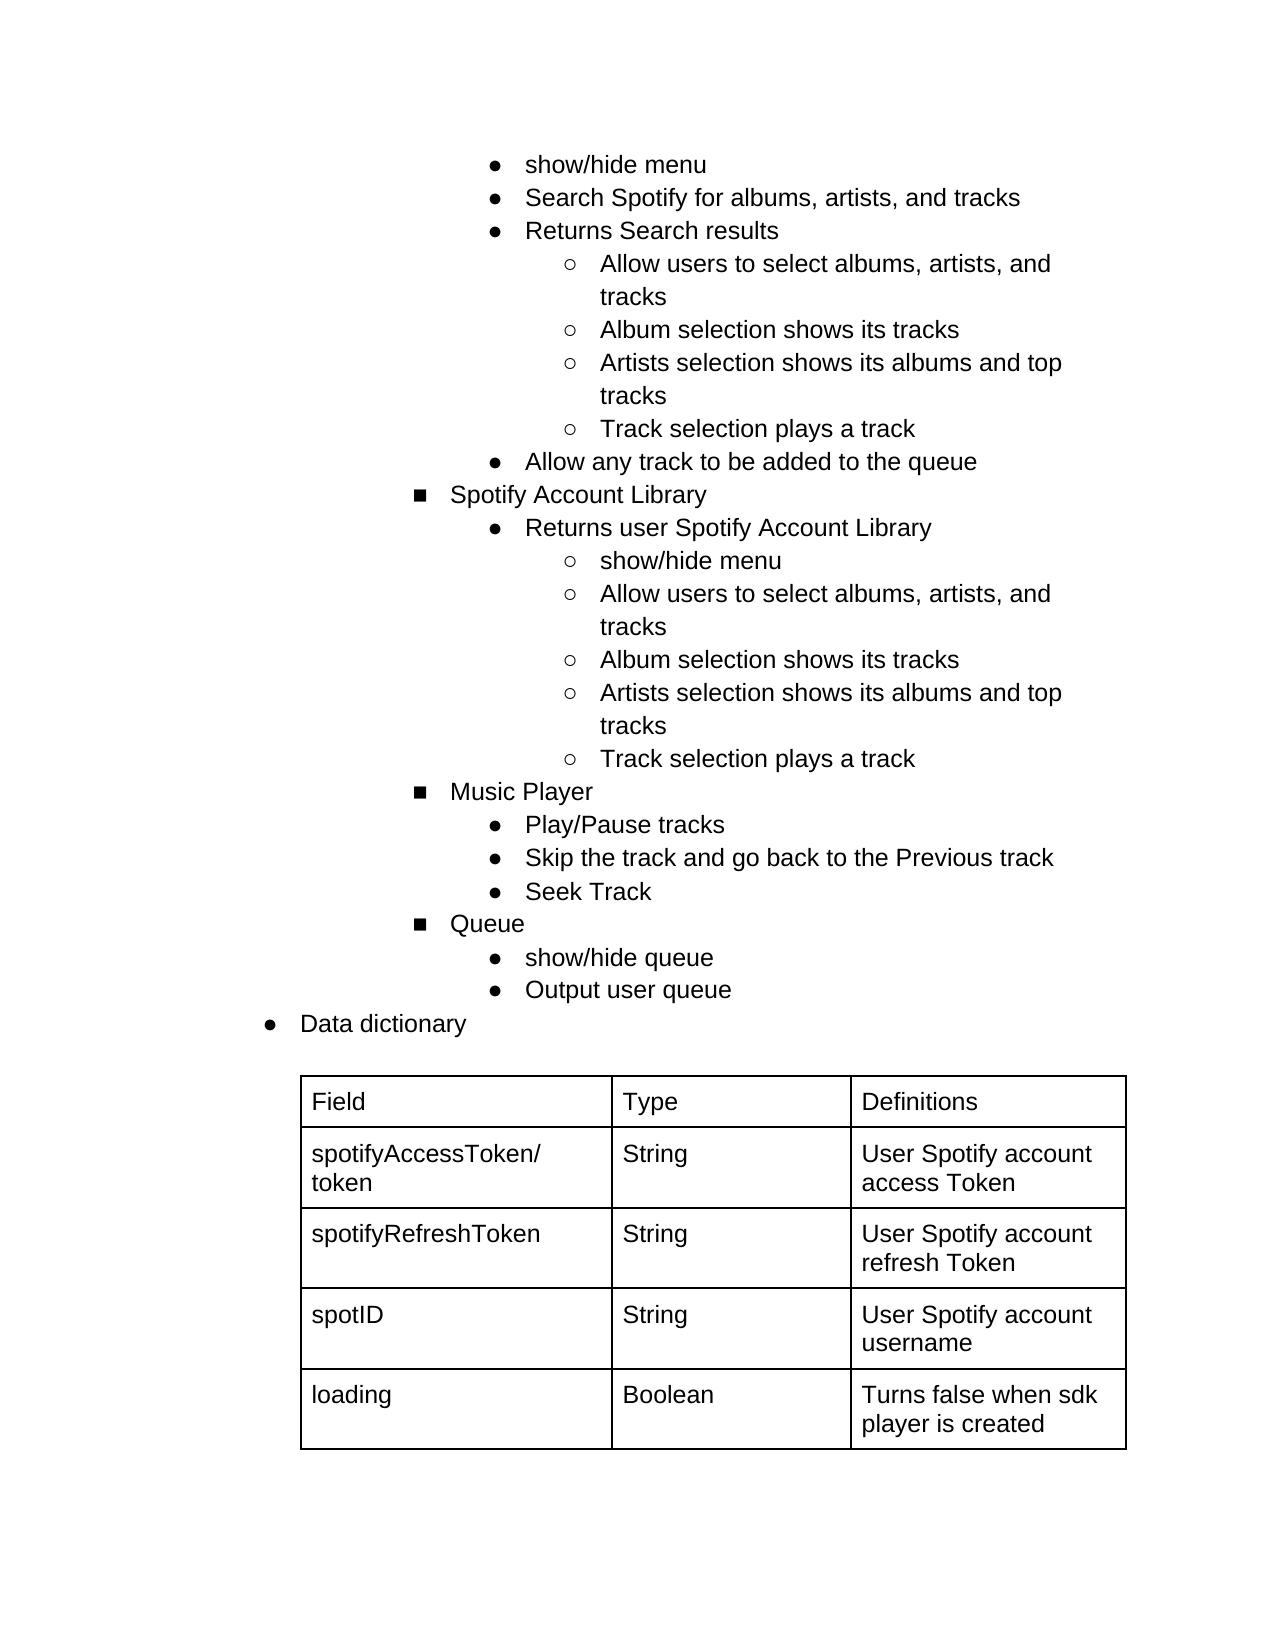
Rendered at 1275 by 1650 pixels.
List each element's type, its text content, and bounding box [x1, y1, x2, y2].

list Data dictionary [262, 1008, 1125, 1037]
list show/hide menu [487, 150, 1125, 179]
list Spotify Account Library [412, 480, 1125, 509]
list Artists selection shows its albums and top tracks [562, 678, 1125, 740]
table_header Definitions [852, 1077, 1125, 1126]
table_header Field [302, 1077, 611, 1126]
list Search Spotify for albums, artists, and tracks [487, 183, 1125, 212]
list show/hide queue [487, 942, 1125, 971]
table_cell String [613, 1128, 850, 1207]
list Album selection shows its tracks [562, 315, 1125, 344]
table_cell Boolean [613, 1370, 850, 1448]
list Music Player [412, 777, 1125, 806]
table_cell Turns false when sdk player is created [852, 1370, 1125, 1448]
list Skip the track and go back to the Previous track [487, 843, 1125, 872]
table_cell spotifyRefreshToken [302, 1209, 611, 1287]
list Allow users to select albums, artists, and tracks [562, 249, 1125, 311]
list Seek Track [487, 876, 1125, 905]
list Play/Pause tracks [487, 810, 1125, 839]
list Album selection shows its tracks [562, 645, 1125, 674]
list Allow users to select albums, artists, and tracks [562, 579, 1125, 641]
list Track selection plays a track [562, 744, 1125, 773]
table_cell spotifyAccessToken/token [302, 1128, 611, 1207]
table_cell User Spotify account username [852, 1289, 1125, 1367]
table_cell spotID [302, 1289, 611, 1367]
list Queue [412, 909, 1125, 938]
list Track selection plays a track [562, 414, 1125, 443]
table_cell String [613, 1209, 850, 1287]
table_cell loading [302, 1370, 611, 1448]
list show/hide menu [562, 546, 1125, 575]
list Output user queue [487, 976, 1125, 1004]
table_cell String [613, 1289, 850, 1367]
table_header Type [613, 1077, 850, 1126]
table_cell User Spotify account access Token [852, 1128, 1125, 1207]
list Allow any track to be added to the queue [487, 447, 1125, 476]
table_cell User Spotify account refresh Token [852, 1209, 1125, 1287]
list Returns Search results [487, 216, 1125, 245]
list Returns user Spotify Account Library [487, 513, 1125, 542]
list Artists selection shows its albums and top tracks [562, 348, 1125, 410]
